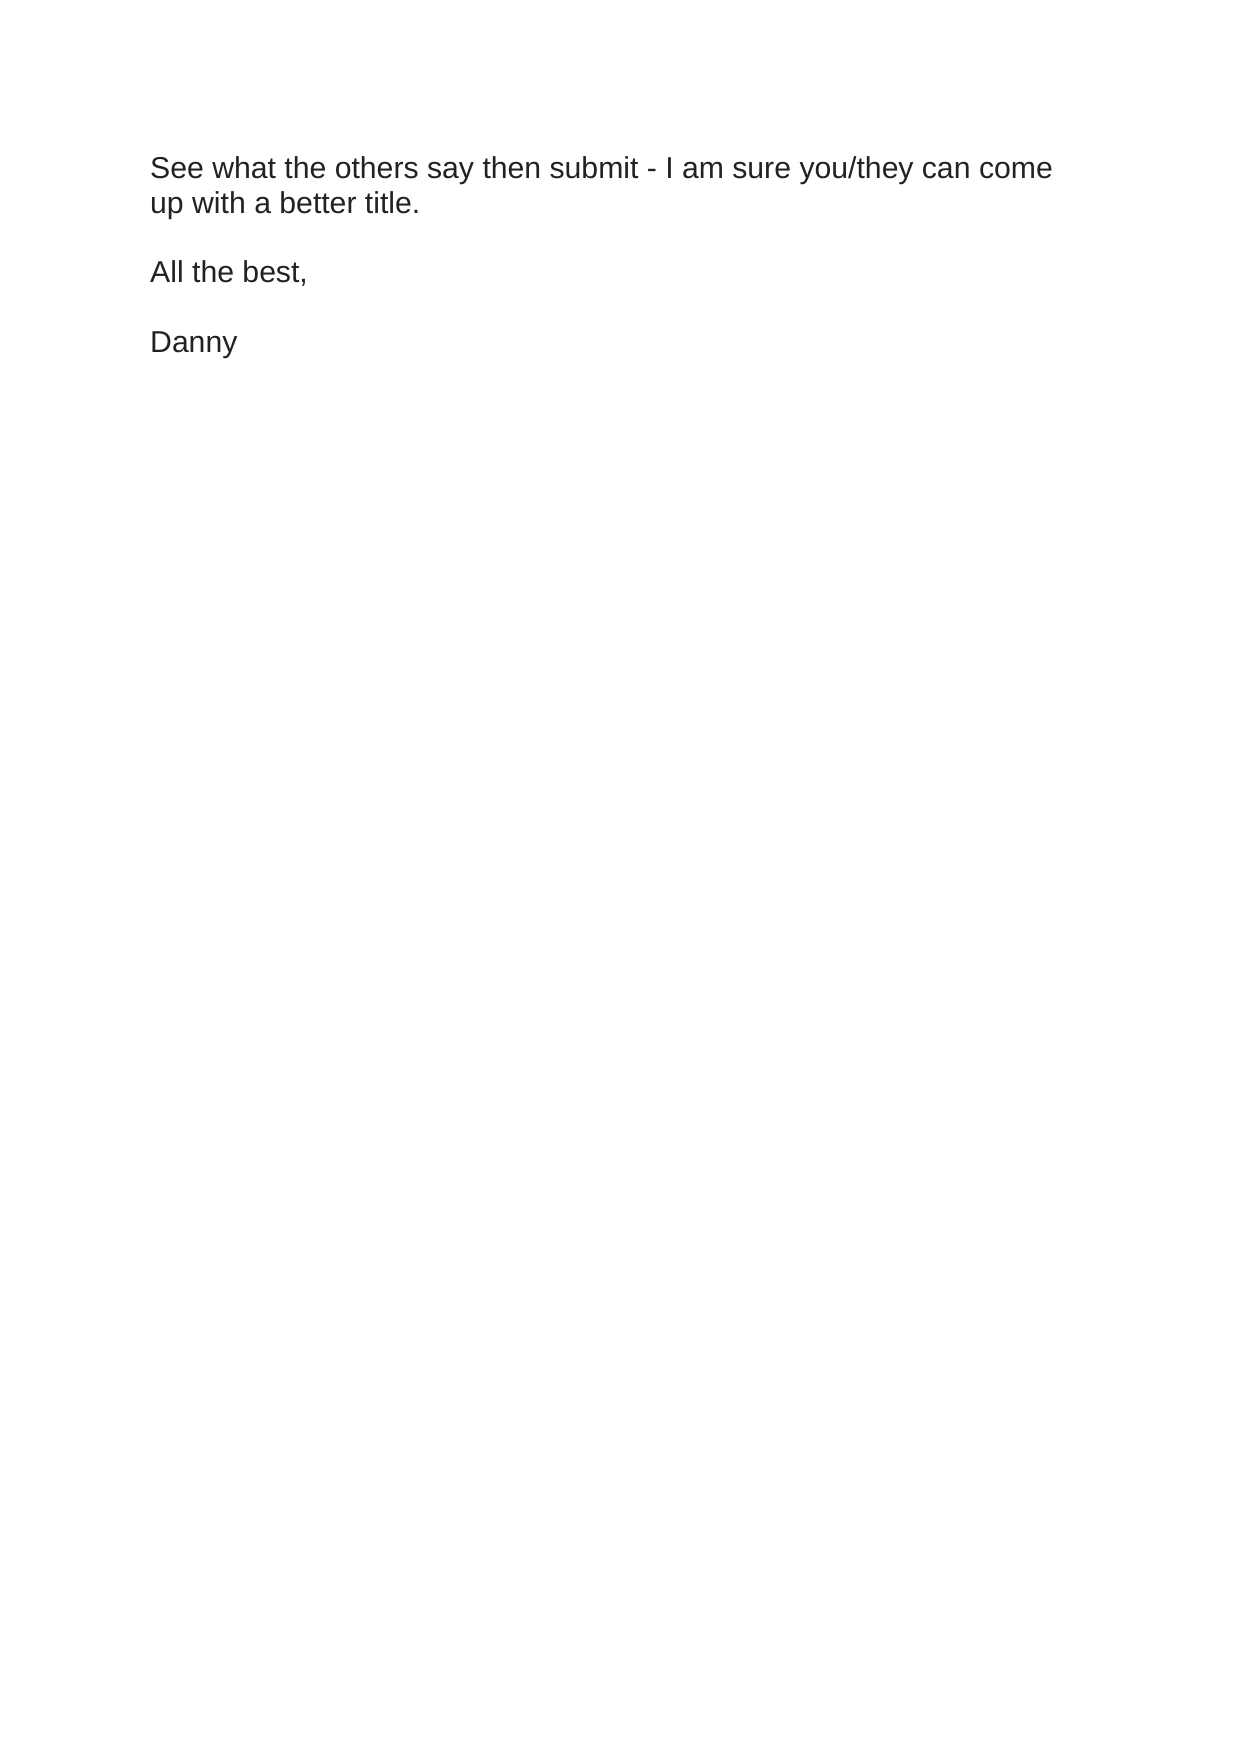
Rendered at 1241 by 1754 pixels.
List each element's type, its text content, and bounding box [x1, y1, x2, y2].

text Danny [150, 324, 1090, 359]
text See what the others say then submit - I am sure you/they can come up with a better title. [150, 150, 1090, 219]
text All the best, [150, 254, 1090, 289]
